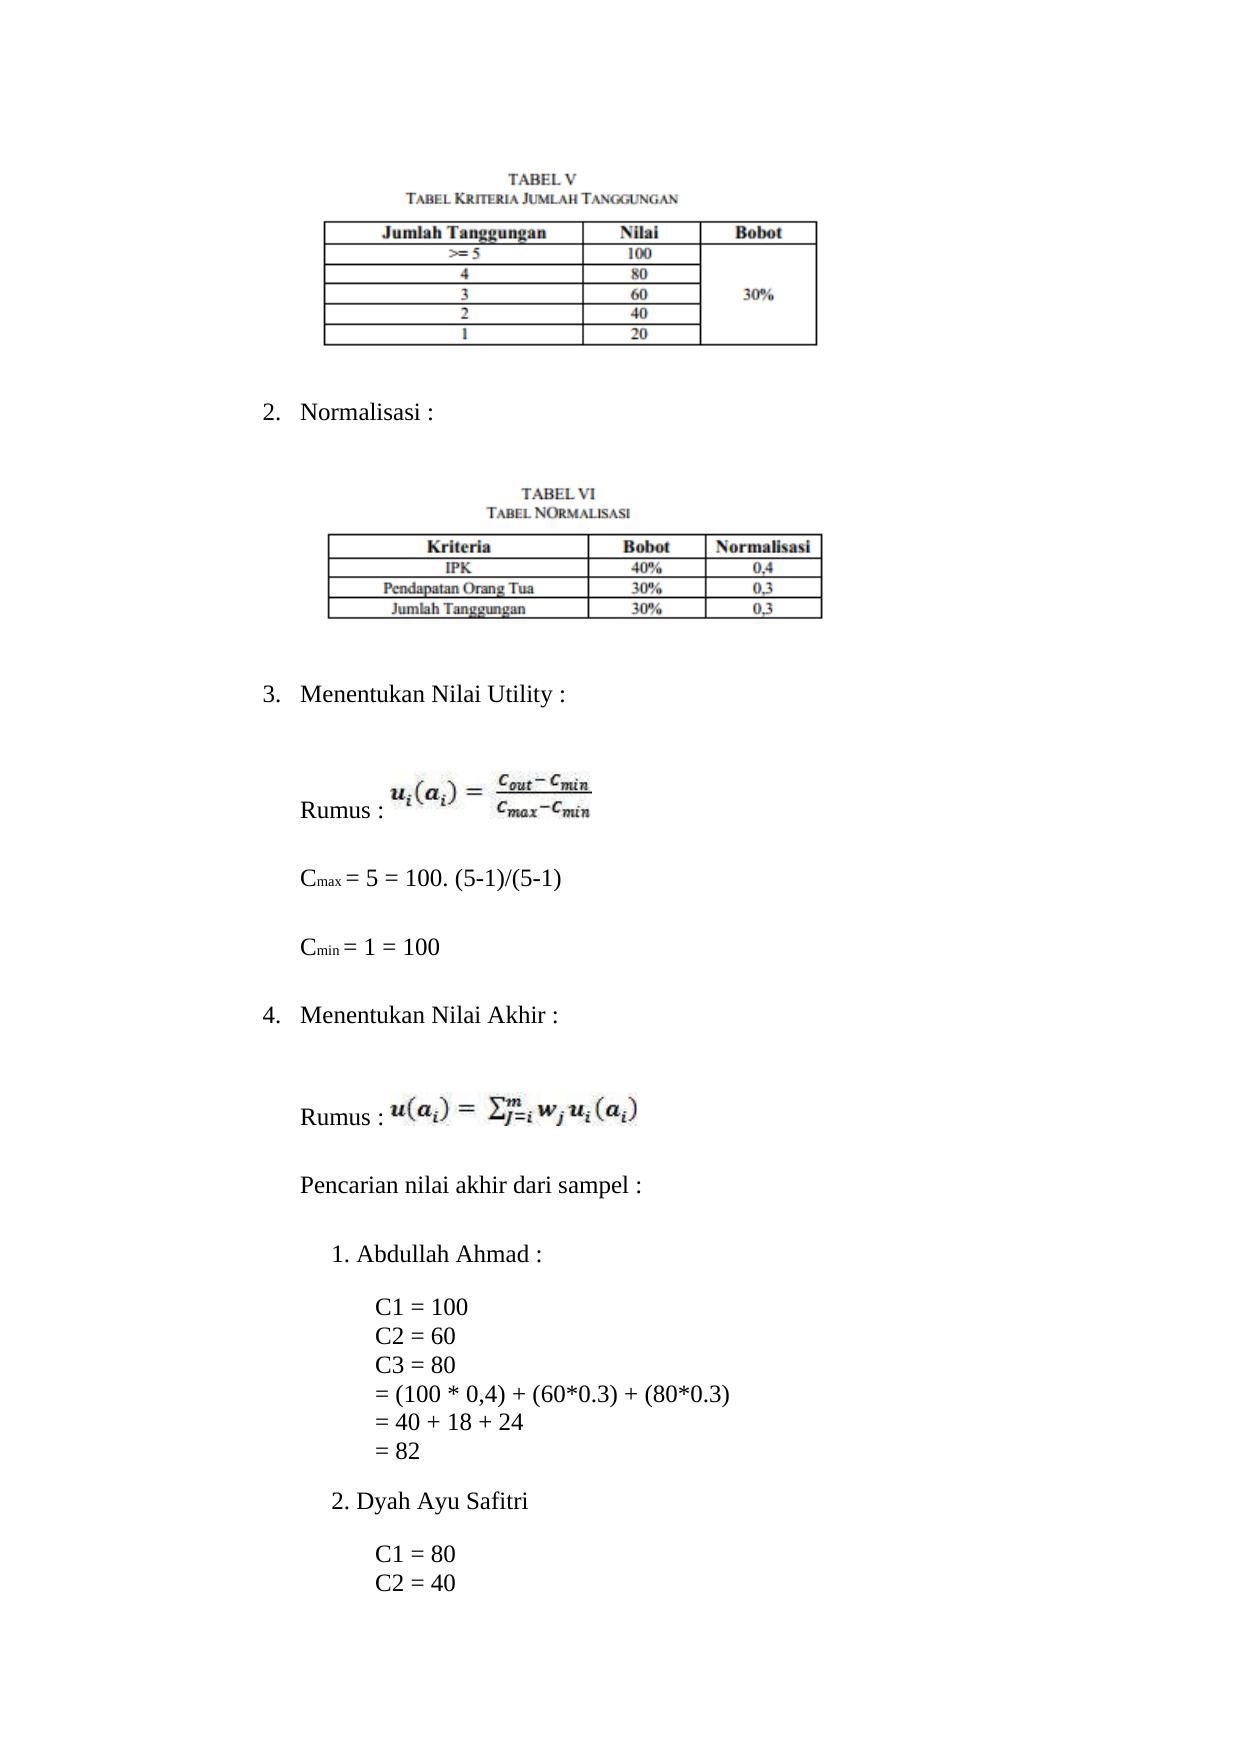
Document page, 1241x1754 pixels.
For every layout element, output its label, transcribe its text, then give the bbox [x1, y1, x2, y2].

text = (100 * 0,4) + (60*0.3) + (80*0.3) [300, 1379, 1090, 1407]
text 2. Dyah Ayu Safitri [300, 1486, 1090, 1514]
picture [390, 746, 592, 819]
text Pencarian nilai akhir dari sampel : [300, 1171, 1090, 1199]
list Menentukan Nilai Akhir : [262, 1000, 1090, 1028]
text Rumus : [300, 747, 1090, 824]
text C1 = 80 [375, 1539, 1090, 1568]
picture [390, 1067, 638, 1126]
list Normalisasi : [262, 397, 1090, 426]
text = 40 + 18 + 24 [300, 1407, 1090, 1436]
text C2 = 60 [300, 1321, 1090, 1350]
text C3 = 80 [300, 1350, 1090, 1379]
text C2 = 40 [375, 1568, 1090, 1597]
list Menentukan Nilai Utility : [262, 679, 1090, 707]
picture [300, 465, 843, 641]
text C1 = 100 [300, 1292, 1090, 1321]
picture [300, 150, 841, 360]
text Cmin = 1 = 100 [300, 932, 1090, 960]
text Cmax = 5 = 100. (5-1)/(5-1) [300, 863, 1090, 892]
text 1. Abdullah Ahmad : [300, 1239, 1090, 1267]
text = 82 [300, 1436, 1090, 1465]
